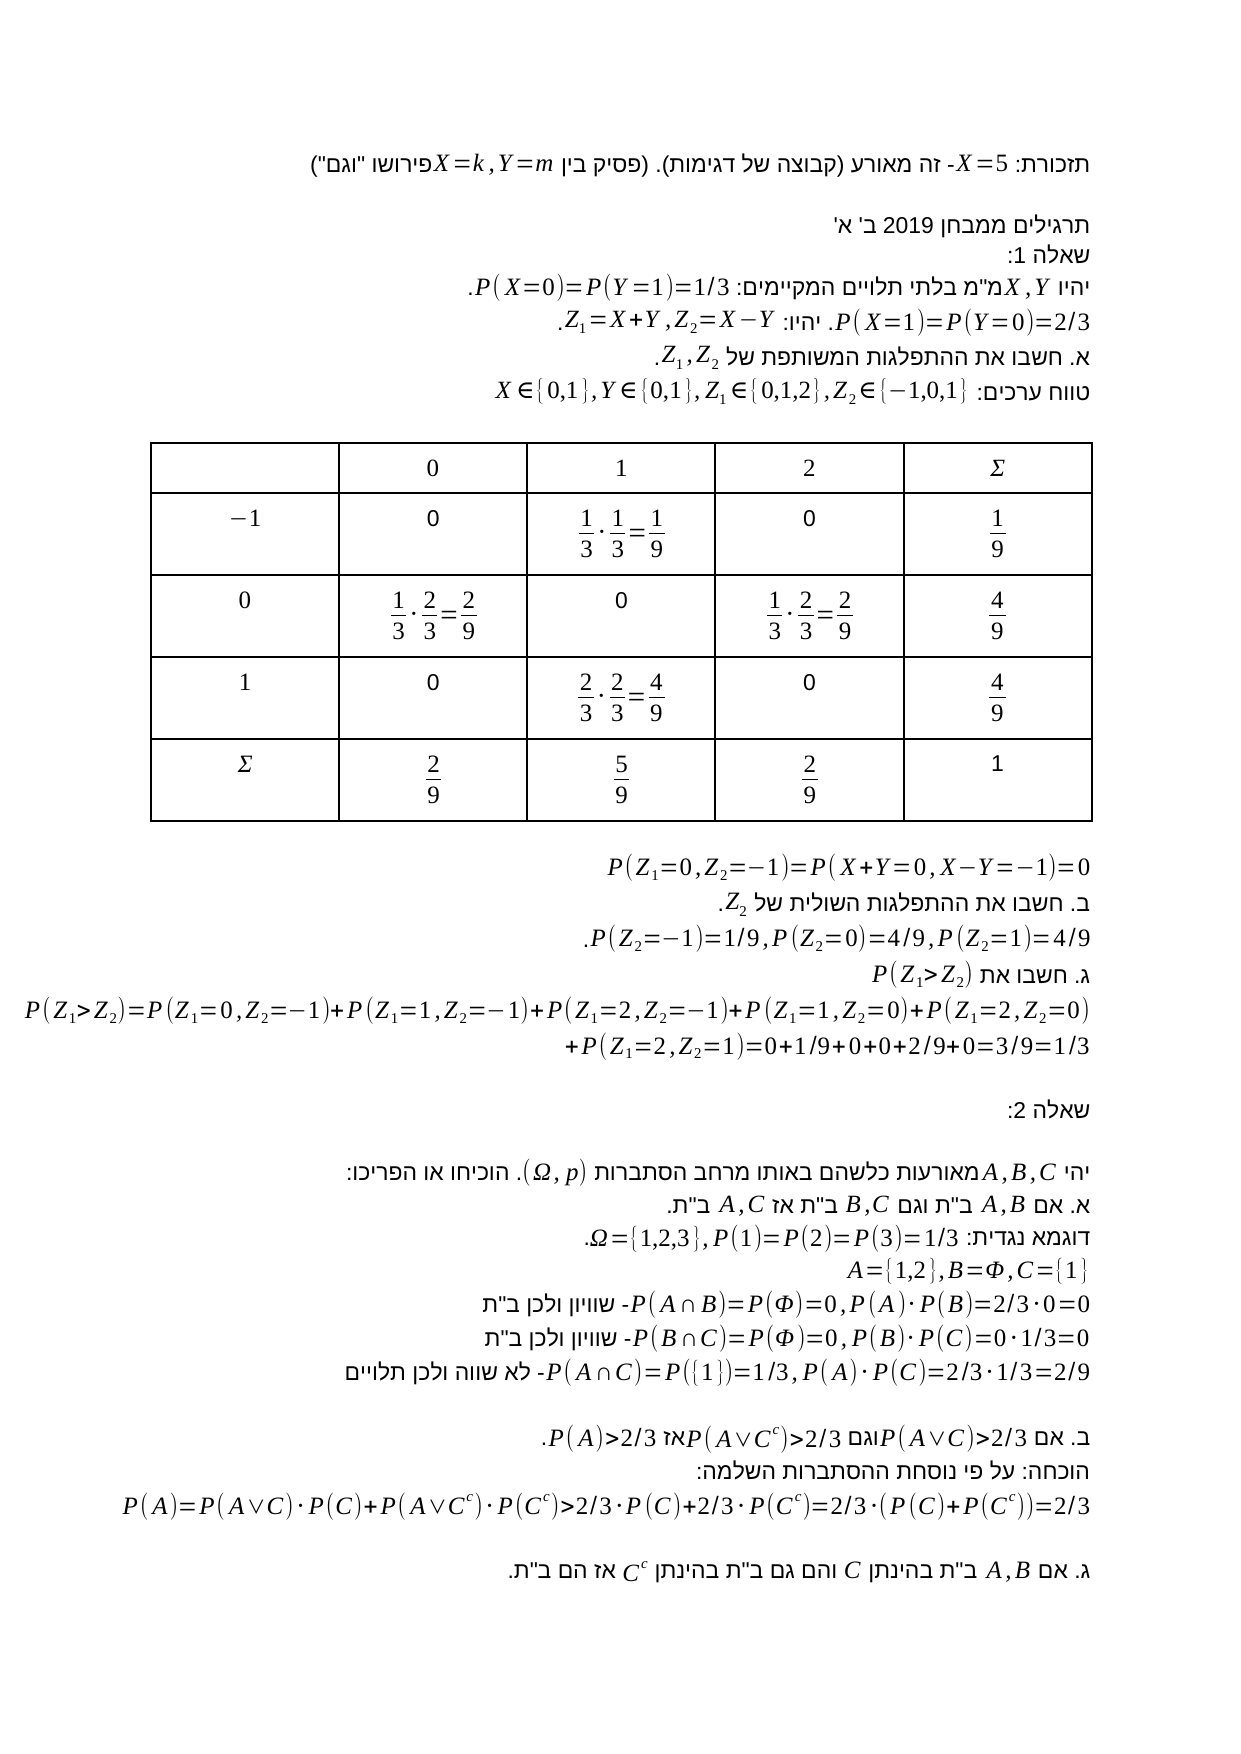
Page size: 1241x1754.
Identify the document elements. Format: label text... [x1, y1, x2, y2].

table_cell [905, 494, 1091, 574]
table_cell [152, 494, 338, 574]
table_cell [528, 740, 714, 820]
table_cell [905, 576, 1091, 656]
text יהיו מ"מ בלתי תלויים המקיימים: . . יהיו: . א. חשבו את ההתפלגות המשותפת של . טווח ערכים: [150, 272, 1090, 408]
text תזכורת: - זה מאורע (קבוצה של דגימות). (פסיק בין פירושו "וגם") [150, 150, 1090, 178]
text ב. חשבו את ההתפלגות השולית של . [150, 888, 1090, 919]
table_cell 0 [340, 658, 526, 738]
table_cell [716, 740, 903, 820]
table_header [905, 444, 1091, 492]
table_cell [152, 740, 338, 820]
text - לא שווה ולכן תלויים [150, 1357, 1090, 1387]
table_cell 0 [340, 494, 526, 574]
text - שוויון ולכן ב"ת [150, 1323, 1090, 1353]
text א. אם ב"ת וגם ב"ת אז ב"ת. דוגמא נגדית: . [150, 1191, 1090, 1285]
table_cell 0 [716, 494, 903, 574]
table_cell [340, 740, 526, 820]
text ב. אם וגם אז . [150, 1421, 1090, 1454]
table_cell 0 [528, 576, 714, 656]
table_header [528, 444, 714, 492]
table_header [152, 444, 338, 492]
table_cell [528, 494, 714, 574]
text שאלה 1: [150, 242, 1090, 268]
table_cell [716, 576, 903, 656]
text ג. אם ב"ת בהינתן והם גם ב"ת בהינתן אז הם ב"ת. [150, 1555, 1090, 1586]
table_cell [152, 658, 338, 738]
table_cell [905, 658, 1091, 738]
table_cell 1 [905, 740, 1091, 820]
table_cell [528, 658, 714, 738]
table_header [716, 444, 903, 492]
table_cell [340, 576, 526, 656]
text - שוויון ולכן ב"ת [150, 1289, 1090, 1319]
table_header [340, 444, 526, 492]
text ג. חשבו את [150, 959, 1090, 991]
table_cell [152, 576, 338, 656]
text תרגילים ממבחן 2019 ב' א' [150, 212, 1090, 238]
text הוכחה: על פי נוסחת ההסתברות השלמה: [150, 1458, 1090, 1521]
text יהי מאורעות כלשהם באותו מרחב הסתברות . הוכיחו או הפריכו: [150, 1157, 1090, 1187]
text שאלה 2: [150, 1097, 1090, 1123]
text . [150, 923, 1090, 955]
table_cell 0 [716, 658, 903, 738]
